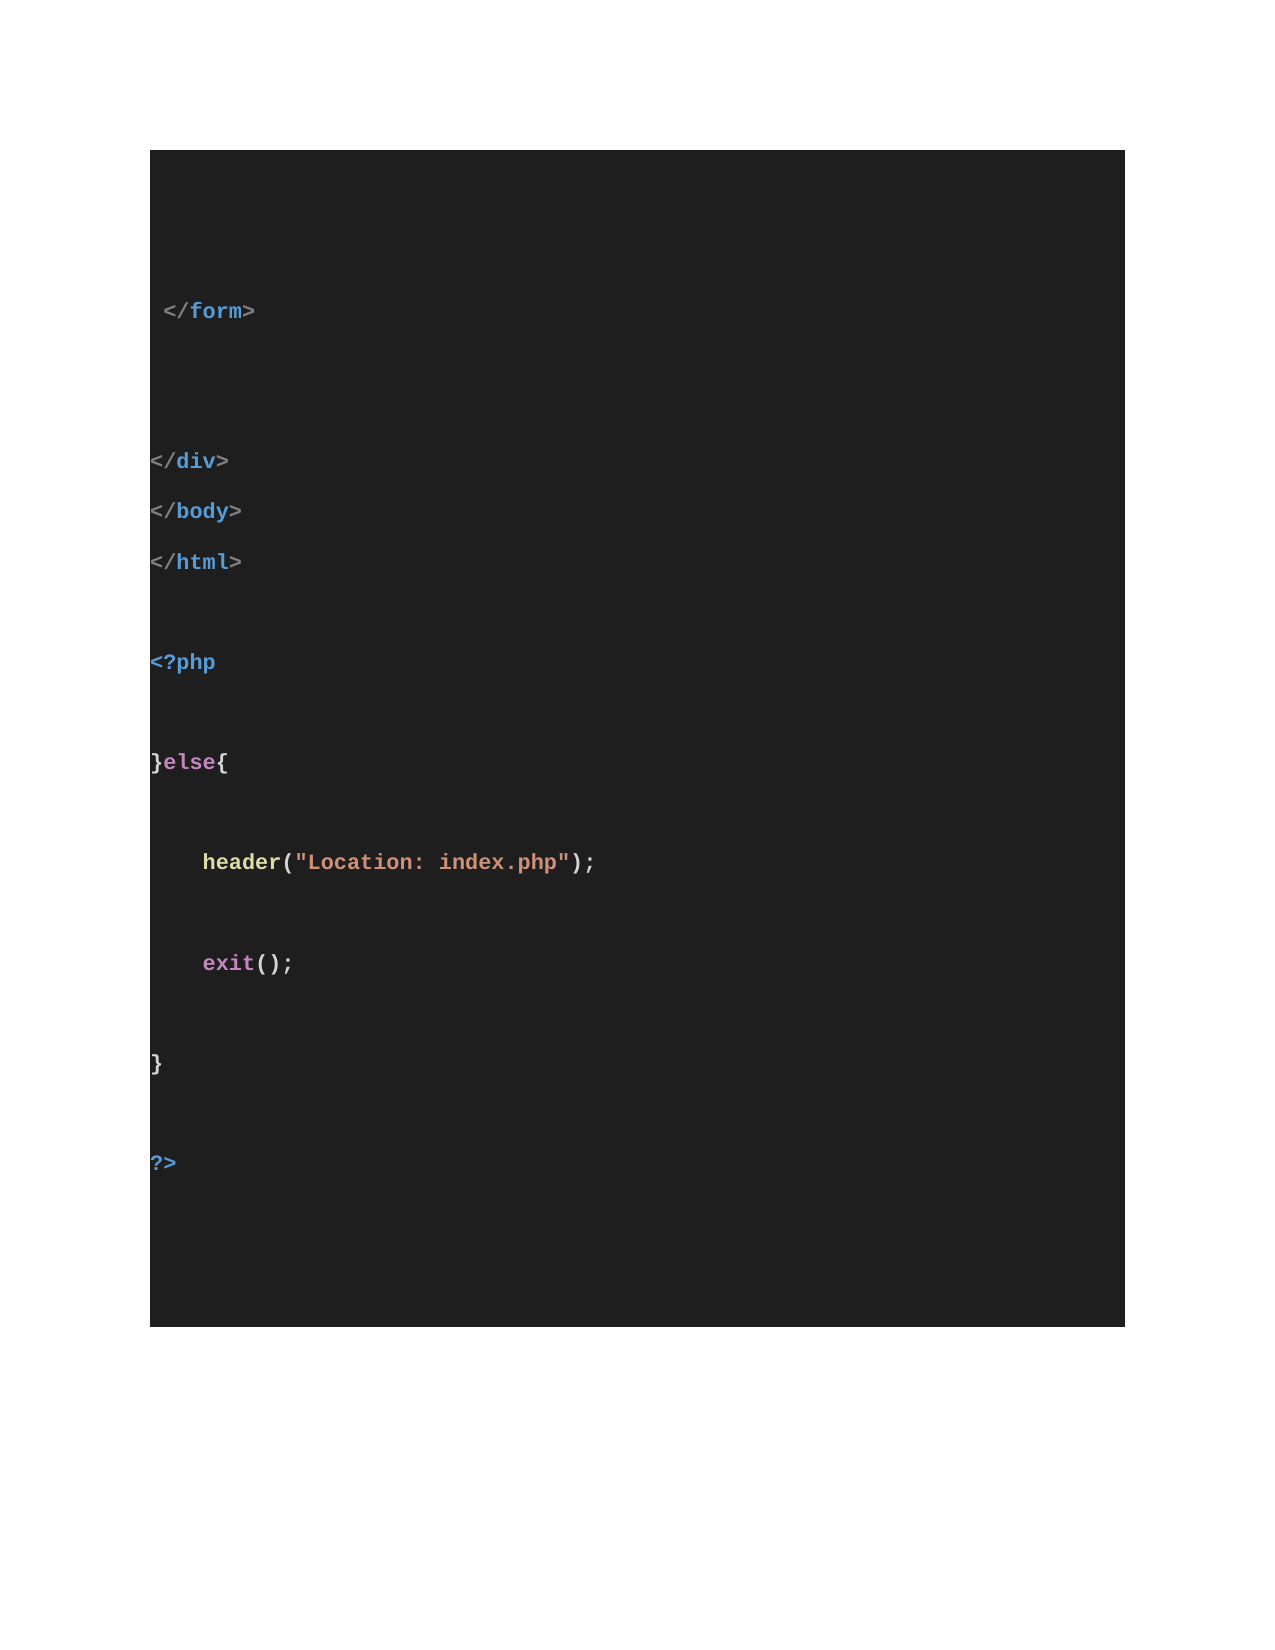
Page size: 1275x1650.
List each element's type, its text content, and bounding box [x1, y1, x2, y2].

text <?php [150, 651, 1125, 676]
text </form> [150, 300, 1125, 325]
text exit(); [150, 952, 1125, 976]
text </body> [150, 501, 1125, 526]
text </html> [150, 551, 1125, 576]
text header("Location: index.php"); [150, 851, 1125, 876]
text ?> [150, 1152, 1125, 1177]
text } [150, 1052, 1125, 1077]
text </div> [150, 451, 1125, 475]
text }else{ [150, 751, 1125, 776]
